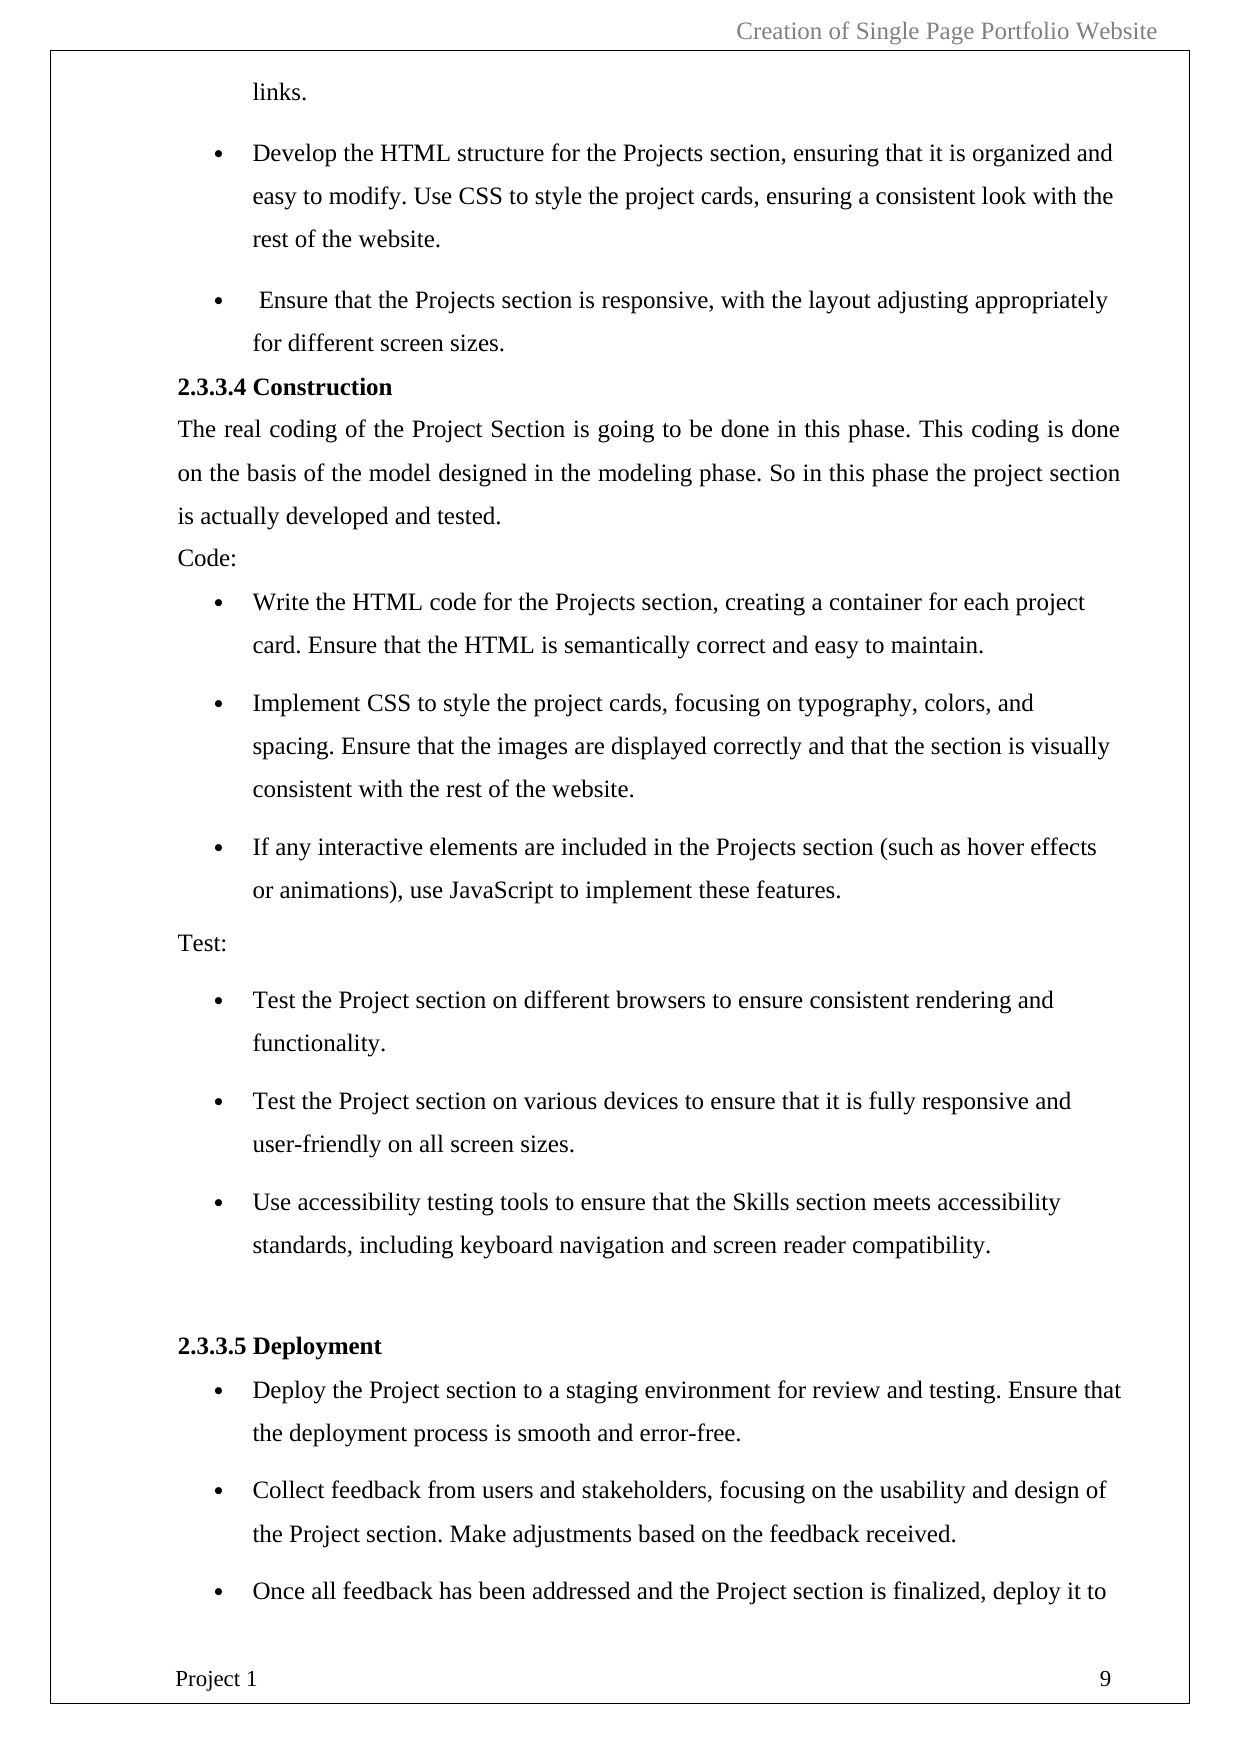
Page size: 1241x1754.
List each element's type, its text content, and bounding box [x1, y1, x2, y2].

list If any interactive elements are included in the Projects section (such as hover effects or animations), use JavaScript to implement these features. [215, 832, 1123, 904]
list Develop the HTML structure for the Projects section, ensuring that it is organized and easy to modify. Use CSS to style the project cards, ensuring a consistent look with the rest of the website. [215, 138, 1122, 253]
list Collect feedback from users and stakeholders, focusing on the usability and design of the Project section. Make adjustments based on the feedback received. [215, 1476, 1122, 1547]
subtitle Deployment [178, 1331, 1134, 1360]
list Implement CSS to style the project cards, focusing on typography, colors, and spacing. Ensure that the images are displayed correctly and that the section is visually consistent with the rest of the website. [215, 688, 1123, 803]
text Code: [177, 544, 1134, 573]
list Write the HTML code for the Projects section, creating a container for each project card. Ensure that the HTML is semantically correct and easy to maintain. [215, 587, 1123, 659]
list Use accessibility testing tools to ensure that the Skills section meets accessibility standards, including keyboard navigation and screen reader compatibility. [215, 1187, 1122, 1259]
text Test: [177, 928, 1122, 956]
list Ensure that the Projects section is responsive, with the layout adjusting appropriately for different screen sizes. [215, 285, 1122, 357]
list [215, 77, 1122, 106]
text The real coding of the Project Section is going to be done in this phase. This coding is done on the basis of the model designed in the modeling phase. So in this phase the project section is actually developed and tested. [177, 414, 1122, 529]
list Deploy the Project section to a staging environment for review and testing. Ensure that the deployment process is smooth and error-free. [215, 1375, 1122, 1447]
list Test the Project section on different browsers to ensure consistent rendering and functionality. [215, 985, 1122, 1057]
subtitle Construction [177, 372, 1134, 401]
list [215, 1576, 1122, 1605]
list Test the Project section on various devices to ensure that it is fully responsive and user-friendly on all screen sizes. [215, 1086, 1122, 1158]
